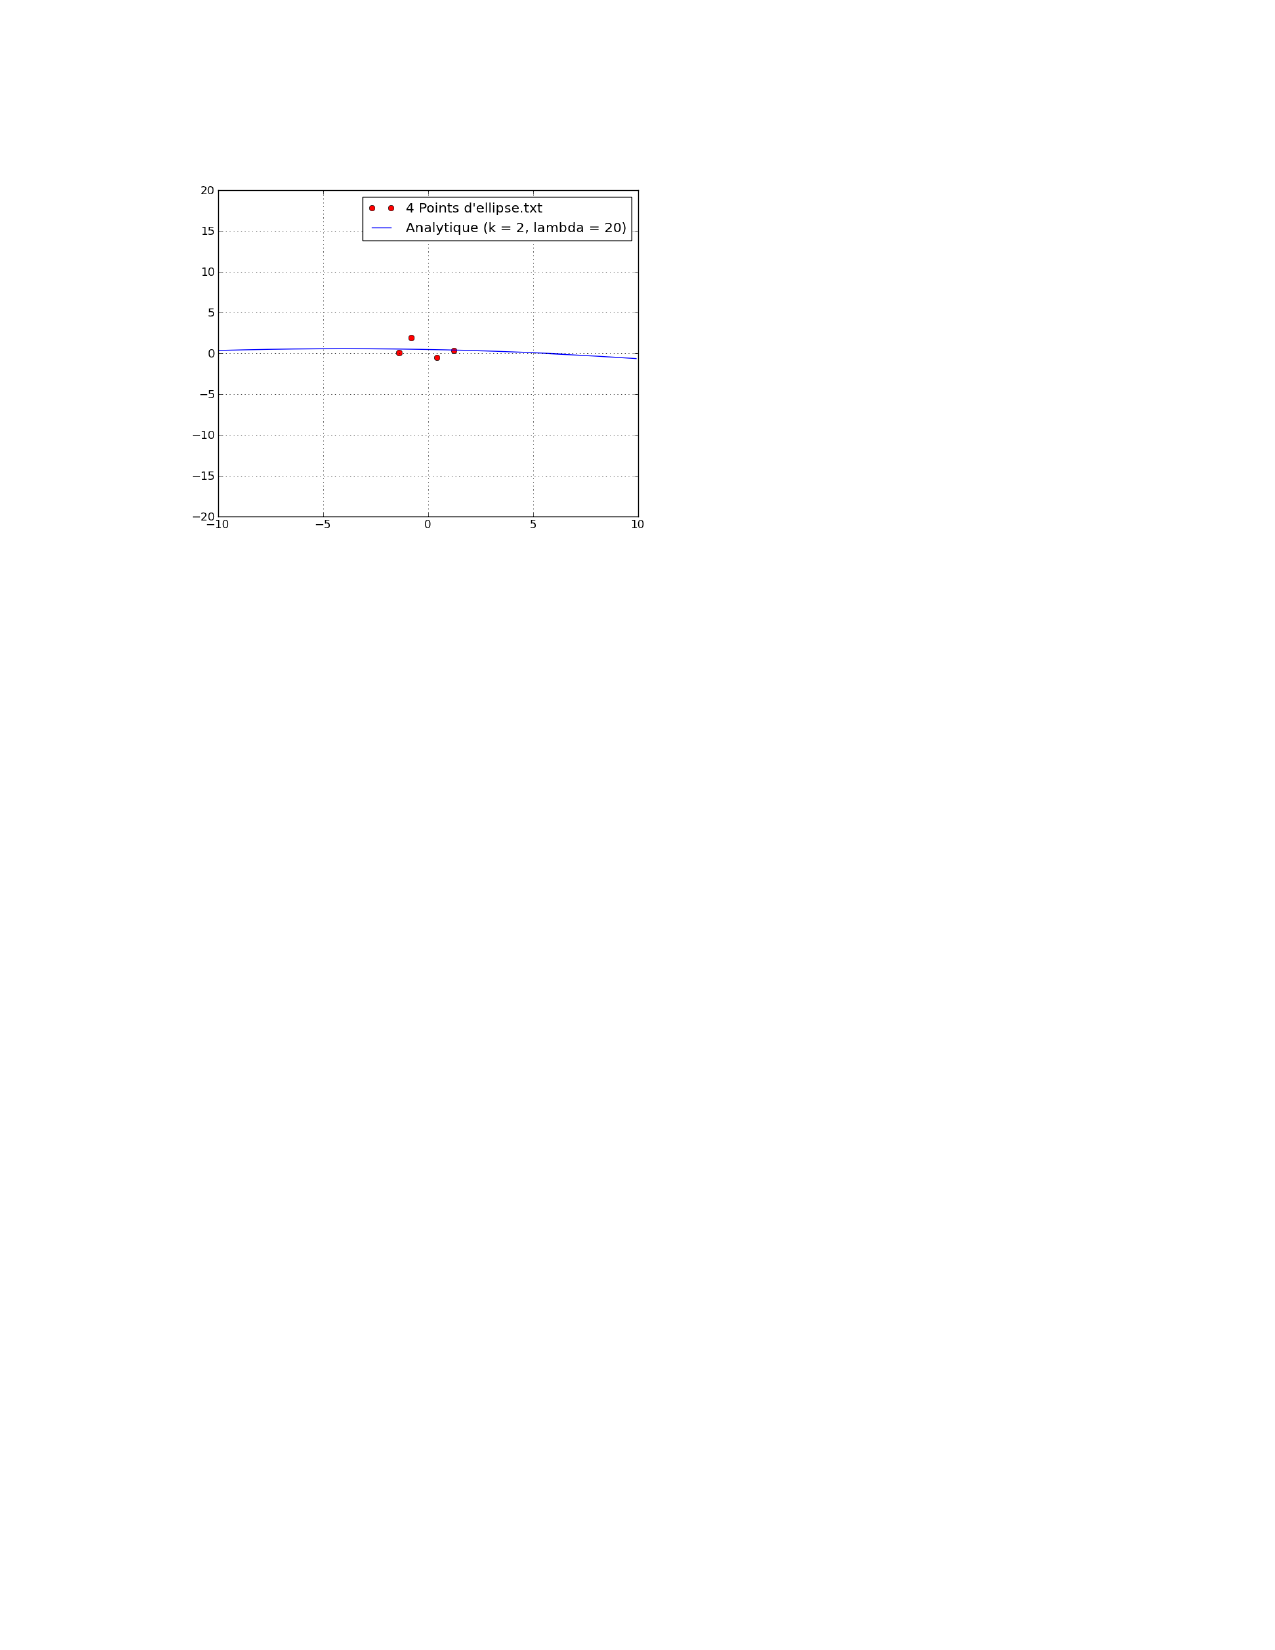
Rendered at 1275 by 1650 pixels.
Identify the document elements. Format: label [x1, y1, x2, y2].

picture [150, 150, 692, 557]
